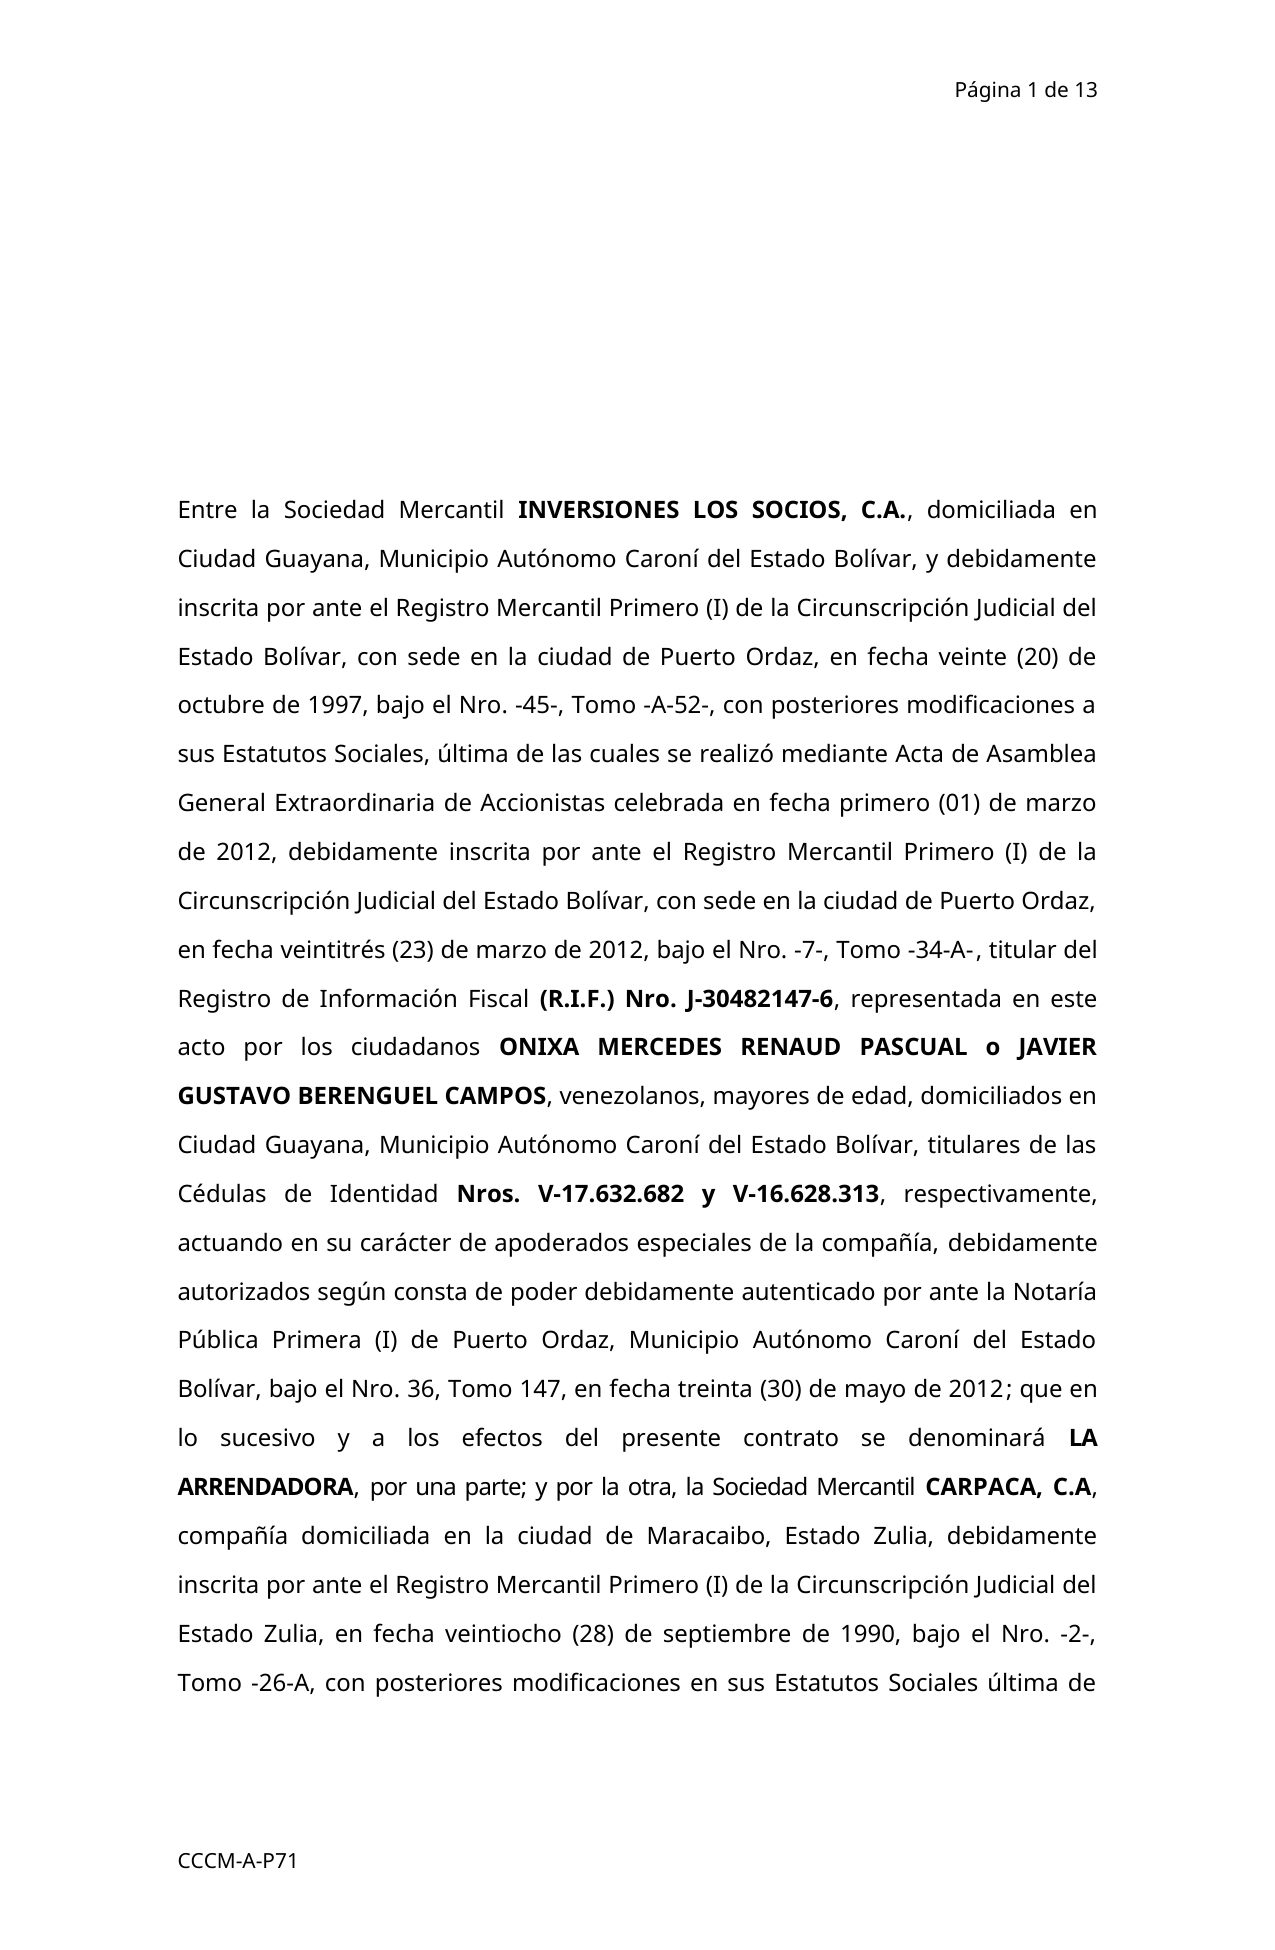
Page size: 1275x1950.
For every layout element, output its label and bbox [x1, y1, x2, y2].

text [177, 493, 1098, 1698]
